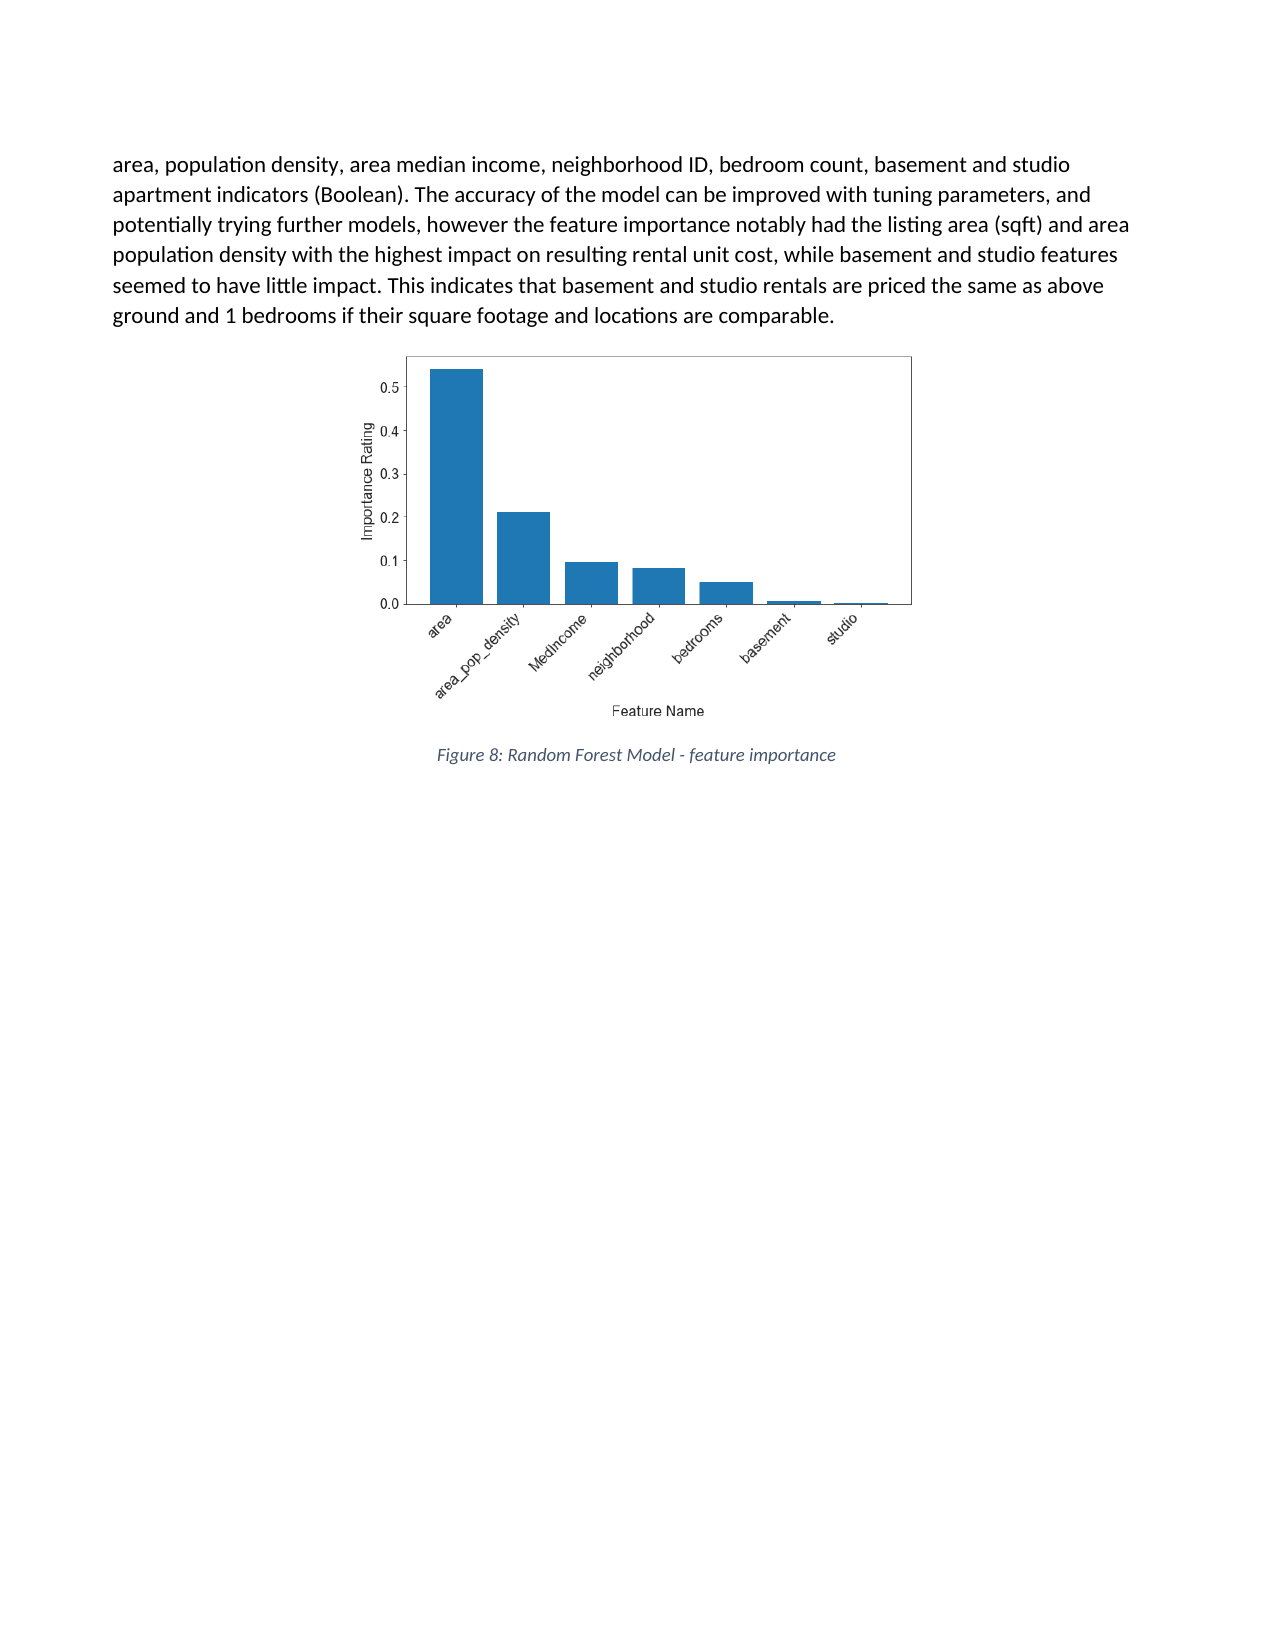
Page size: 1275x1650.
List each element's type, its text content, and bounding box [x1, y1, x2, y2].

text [112, 150, 1162, 329]
picture [355, 347, 920, 725]
text Figure 8: Random Forest Model - feature importance [112, 743, 1162, 766]
